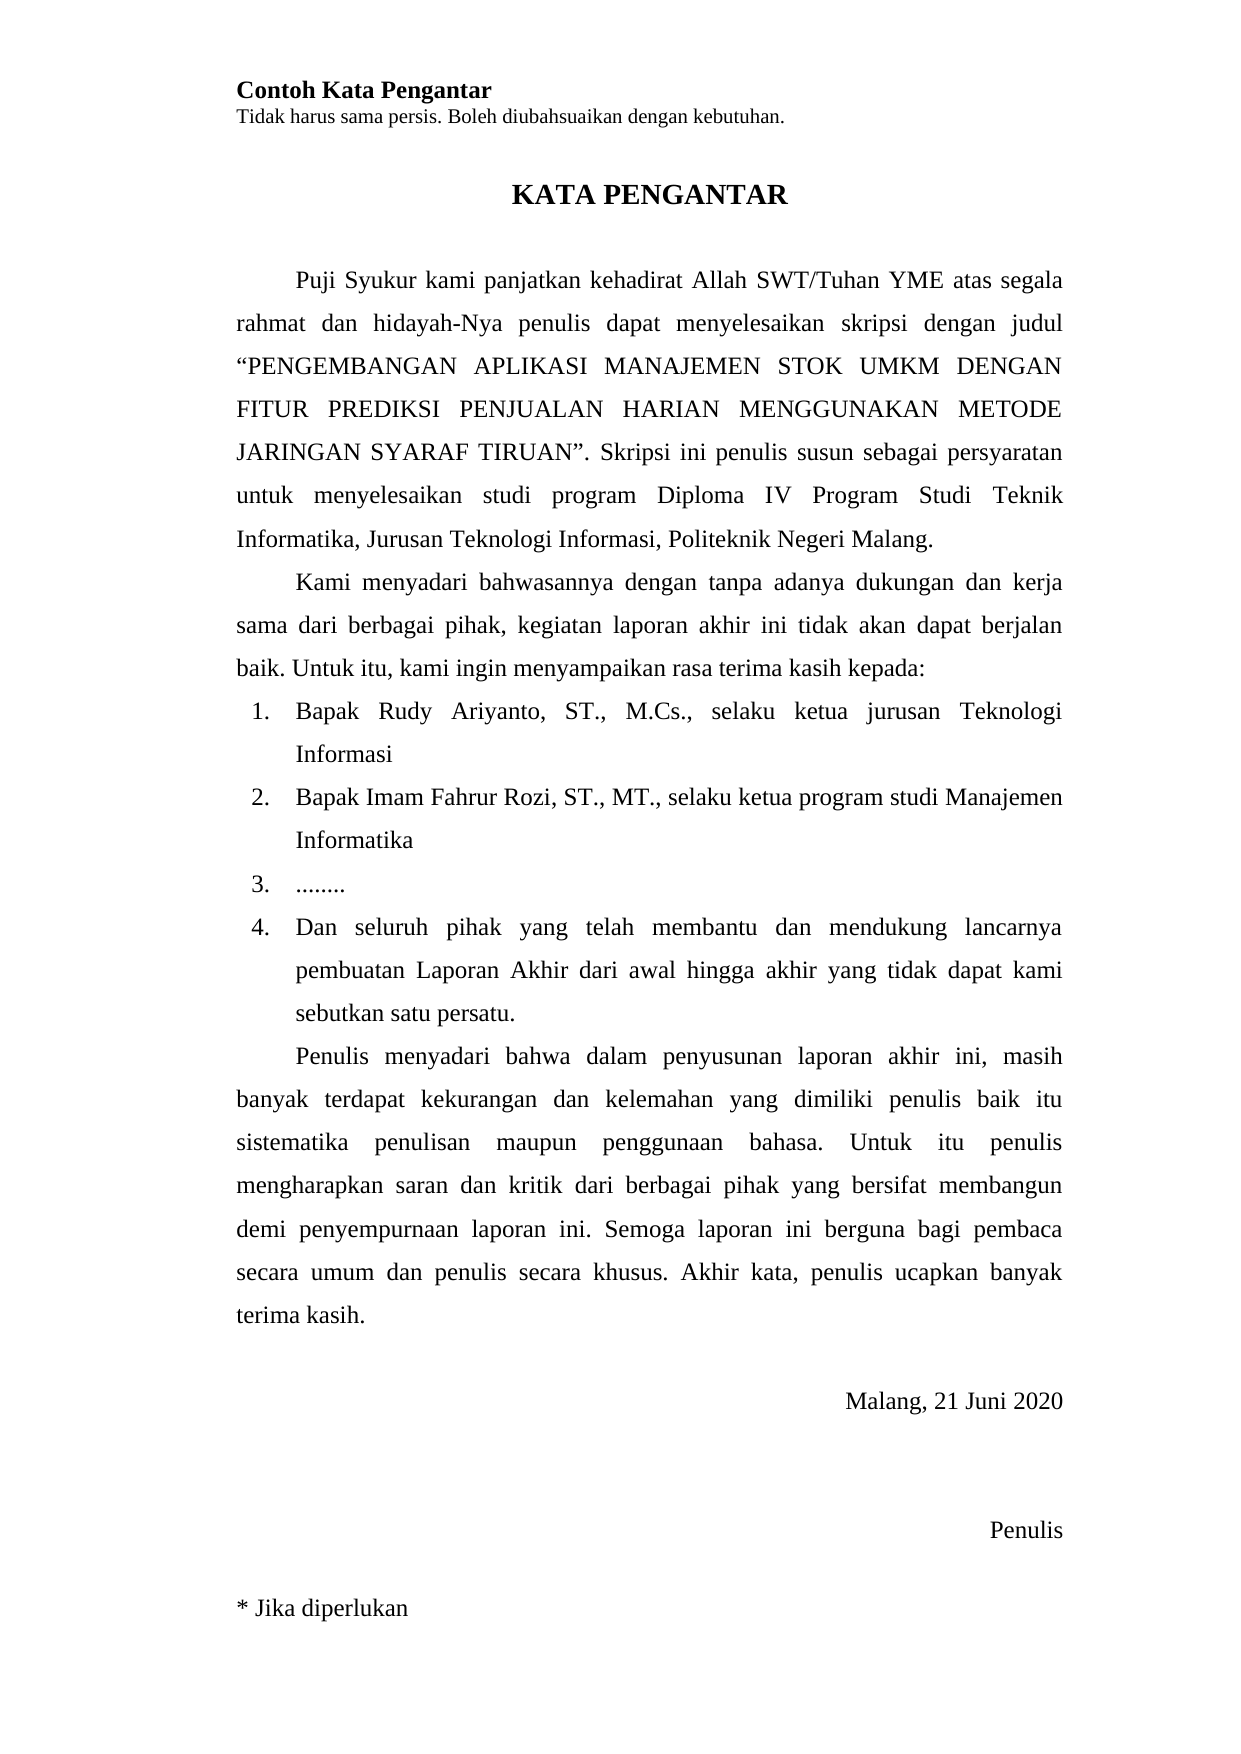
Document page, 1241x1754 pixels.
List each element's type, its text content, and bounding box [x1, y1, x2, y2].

text KATA PENGANTAR [236, 177, 1063, 211]
list ........ [251, 869, 1063, 897]
list Bapak Imam Fahrur Rozi, ST., MT., selaku ketua program studi Manajemen Informatika [251, 782, 1063, 854]
list Penulis [236, 1516, 1063, 1544]
text Puji Syukur kami panjatkan kehadirat Allah SWT/Tuhan YME atas segala rahmat dan hidayah-Nya penulis dapat menyelesaikan skripsi dengan judul “PENGEMBANGAN APLIKASI MANAJEMEN STOK UMKM DENGAN FITUR PREDIKSI PENJUALAN HARIAN MENGGUNAKAN METODE JARINGAN SYARAF TIRUAN”. Skripsi ini penulis susun sebagai persyaratan untuk menyelesaikan studi program Diploma IV Program Studi Teknik Informatika, Jurusan Teknologi Informasi, Politeknik Negeri Malang. [236, 265, 1063, 552]
text Kami menyadari bahwasannya dengan tanpa adanya dukungan dan kerja sama dari berbagai pihak, kegiatan laporan akhir ini tidak akan dapat berjalan baik. Untuk itu, kami ingin menyampaikan rasa terima kasih kepada: [236, 567, 1063, 682]
list Dan seluruh pihak yang telah membantu dan mendukung lancarnya pembuatan Laporan Akhir dari awal hingga akhir yang tidak dapat kami sebutkan satu persatu. [251, 912, 1063, 1027]
list Malang, 21 Juni 2020 [236, 1386, 1063, 1415]
list Bapak Rudy Ariyanto, ST., M.Cs., selaku ketua jurusan Teknologi Informasi [251, 696, 1063, 768]
